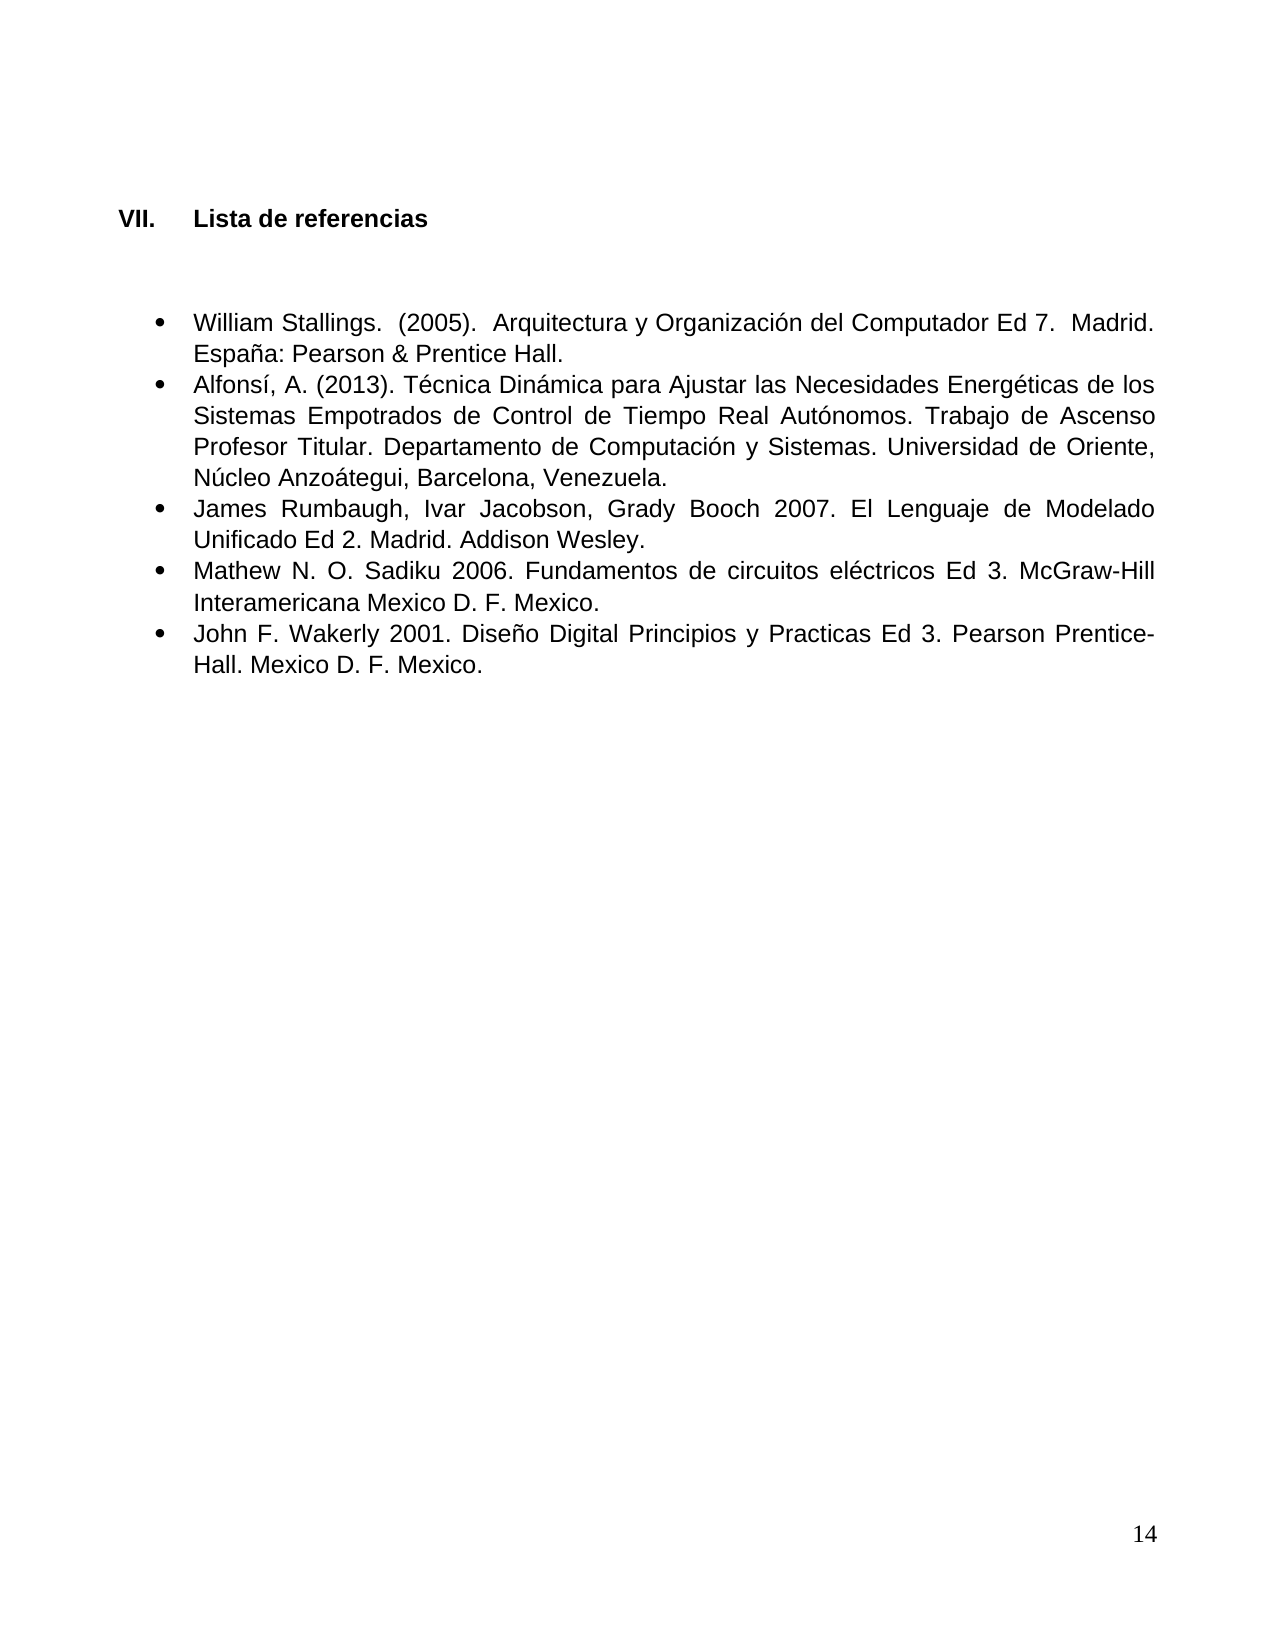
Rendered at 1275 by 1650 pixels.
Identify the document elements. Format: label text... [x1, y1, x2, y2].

list William Stallings. (2005). Arquitectura y Organización del Computador Ed 7. Madrid. España: Pearson & Prentice Hall. [156, 308, 1157, 368]
list Alfonsí, A. (2013). Técnica Dinámica para Ajustar las Necesidades Energéticas de los Sistemas Empotrados de Control de Tiempo Real Autónomos. Trabajo de Ascenso Profesor Titular. Departamento de Computación y Sistemas. Universidad de Oriente, Núcleo Anzoátegui, Barcelona, Venezuela. [156, 370, 1157, 492]
subtitle Lista de referencias [156, 203, 1157, 232]
list John F. Wakerly 2001. Diseño Digital Principios y Practicas Ed 3. Pearson Prentice-Hall. Mexico D. F. Mexico. [156, 618, 1157, 678]
list James Rumbaugh, Ivar Jacobson, Grady Booch 2007. El Lenguaje de Modelado Unificado Ed 2. Madrid. Addison Wesley. [156, 494, 1157, 554]
list Mathew N. O. Sadiku 2006. Fundamentos de circuitos eléctricos Ed 3. McGraw-Hill Interamericana Mexico D. F. Mexico. [156, 556, 1157, 616]
